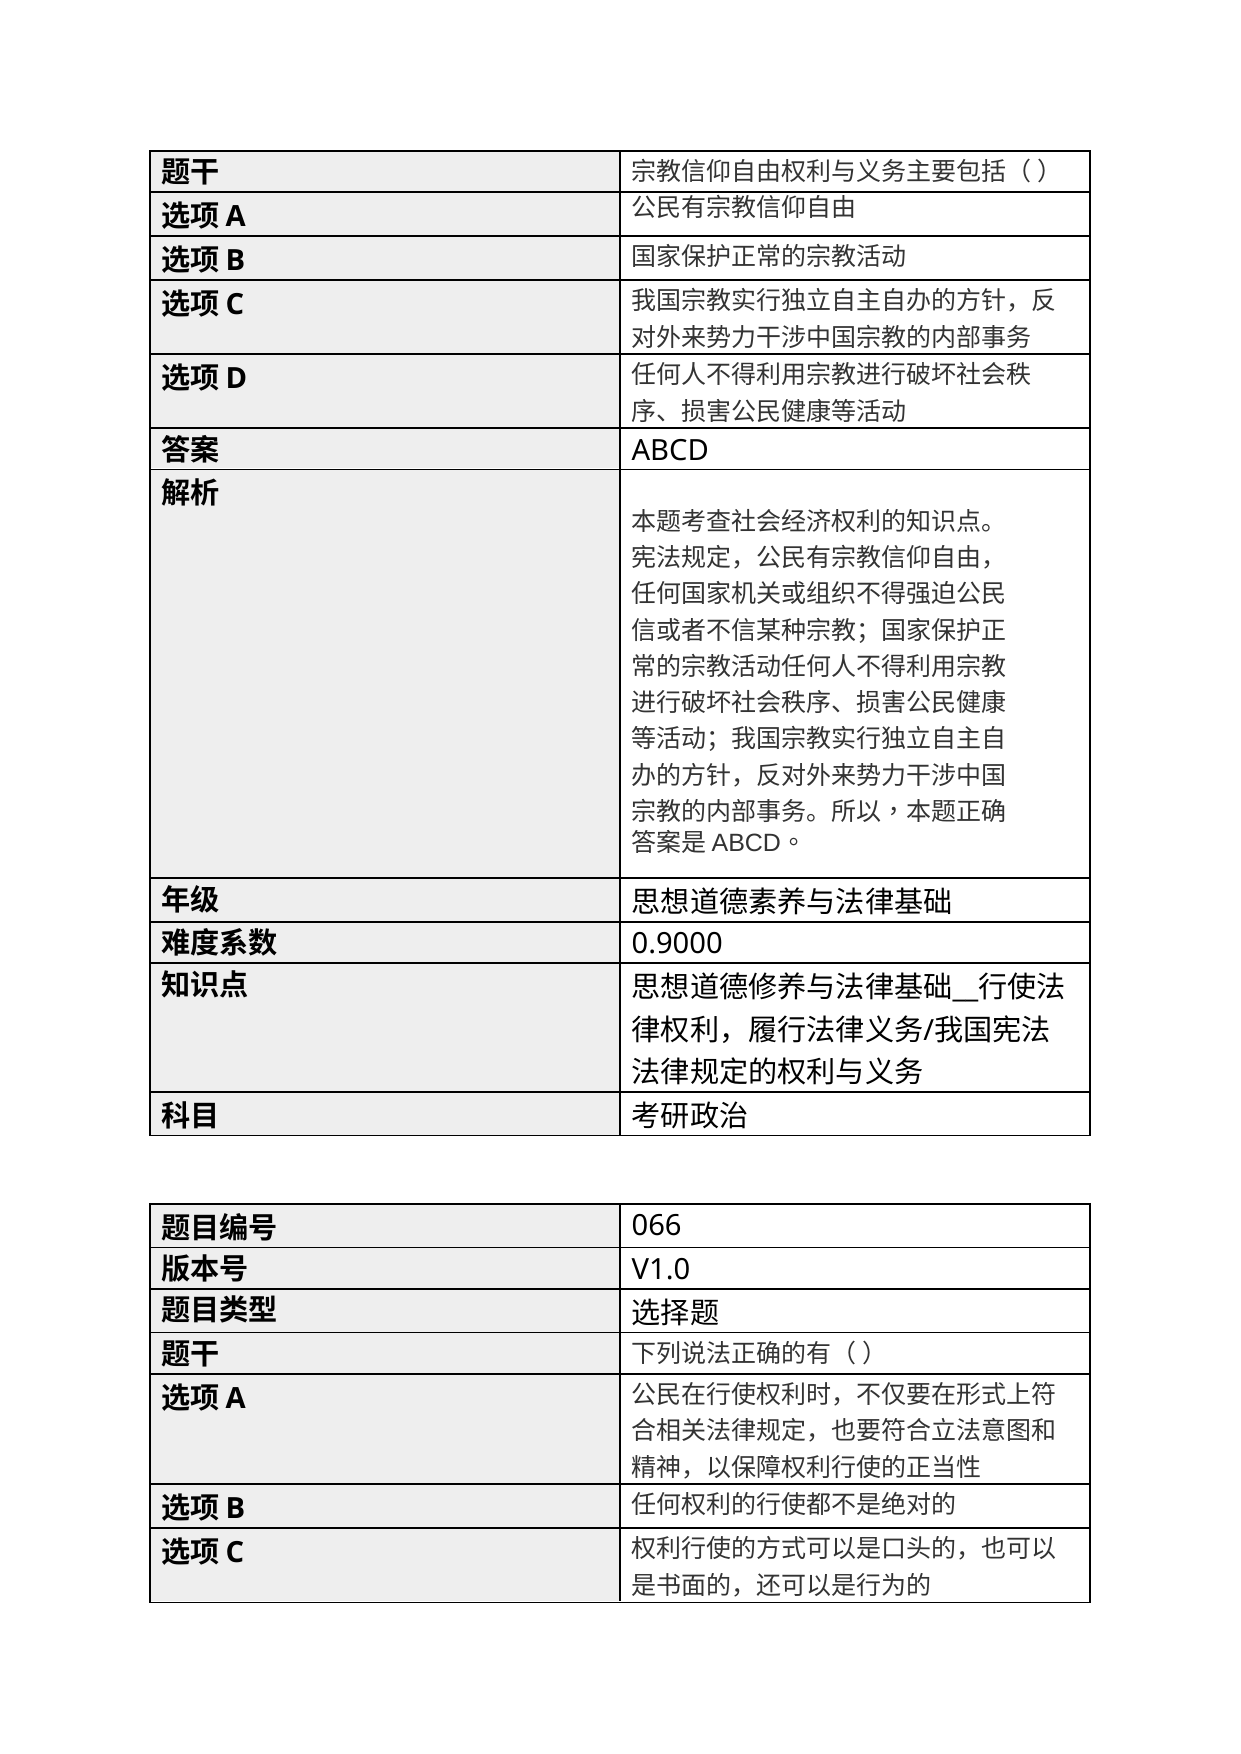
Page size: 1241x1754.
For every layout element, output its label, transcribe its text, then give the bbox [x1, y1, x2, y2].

table_cell 答案 [151, 429, 619, 468]
table_cell ABCD [621, 429, 1089, 468]
table_cell 题目类型 [151, 1290, 619, 1332]
table_cell 思想道德素养与法律基础 [621, 879, 1089, 921]
table_cell 公民有宗教信仰自由 [621, 193, 1089, 235]
table_cell 选项D [151, 355, 619, 427]
table_cell 权利行使的方式可以是口头的，也可以是书面的，还可以是行为的 [931, 1529, 1089, 1601]
table_cell 选项B [151, 237, 619, 279]
table_cell 本题考查社会经济权利的知识点。宪法规定，公民有宗教信仰自由，任何国家机关或组织不得强迫公民信或者不信某种宗教；国家保护正常的宗教活动任何人不得利用宗教进行破坏社会秩序、损害公民健康等活动；我国宗教实行独立自主自办的方针，反对外来势力干涉中国宗教的内部事务。所以，本题正确答案是ABCD。 [621, 470, 1089, 877]
table_cell 选项C [151, 1529, 619, 1601]
table_cell 题干 [151, 1333, 619, 1373]
table_cell 版本号 [151, 1248, 619, 1288]
table_cell 公民在行使权利时，不仅要在形式上符合相关法律规定，也要符合立法意图和精神，以保障权利行使的正当性 [981, 1375, 1089, 1483]
table_cell 任何权利的行使都不是绝对的 [621, 1485, 1089, 1527]
table_cell 解析 [151, 470, 619, 877]
table_cell 题干 [151, 152, 619, 191]
table_cell 选项A [151, 1375, 619, 1483]
table_cell 选项A [151, 193, 619, 235]
table_cell 年级 [151, 879, 619, 921]
table_header 题目编号 [151, 1205, 619, 1247]
table_cell 考研政治 [621, 1093, 1089, 1135]
table_cell 选择题 [621, 1290, 1089, 1332]
table_cell 选项B [151, 1485, 619, 1527]
table_cell V1.0 [621, 1248, 1089, 1288]
table_cell 我国宗教实行独立自主自办的方针，反对外来势力干涉中国宗教的内部事务 [1031, 281, 1089, 353]
table_cell 难度系数 [151, 923, 619, 962]
table_cell 0.9000 [621, 923, 1089, 962]
table_cell 选项C [151, 281, 619, 353]
table_cell 科目 [151, 1093, 619, 1135]
table_header 066 [621, 1205, 1089, 1247]
table_cell 国家保护正常的宗教活动 [621, 237, 1089, 279]
table_cell 宗教信仰自由权利与义务主要包括（ ） [621, 152, 1089, 191]
table_cell 知识点 [151, 964, 619, 1091]
table_cell 下列说法正确的有（ ） [621, 1333, 1089, 1373]
table_cell 思想道德修养与法律基础__行使法律权利，履行法律义务/我国宪法法律规定的权利与义务 [621, 964, 1089, 1091]
table_cell 任何人不得利用宗教进行破坏社会秩序、损害公民健康等活动 [906, 355, 1089, 427]
